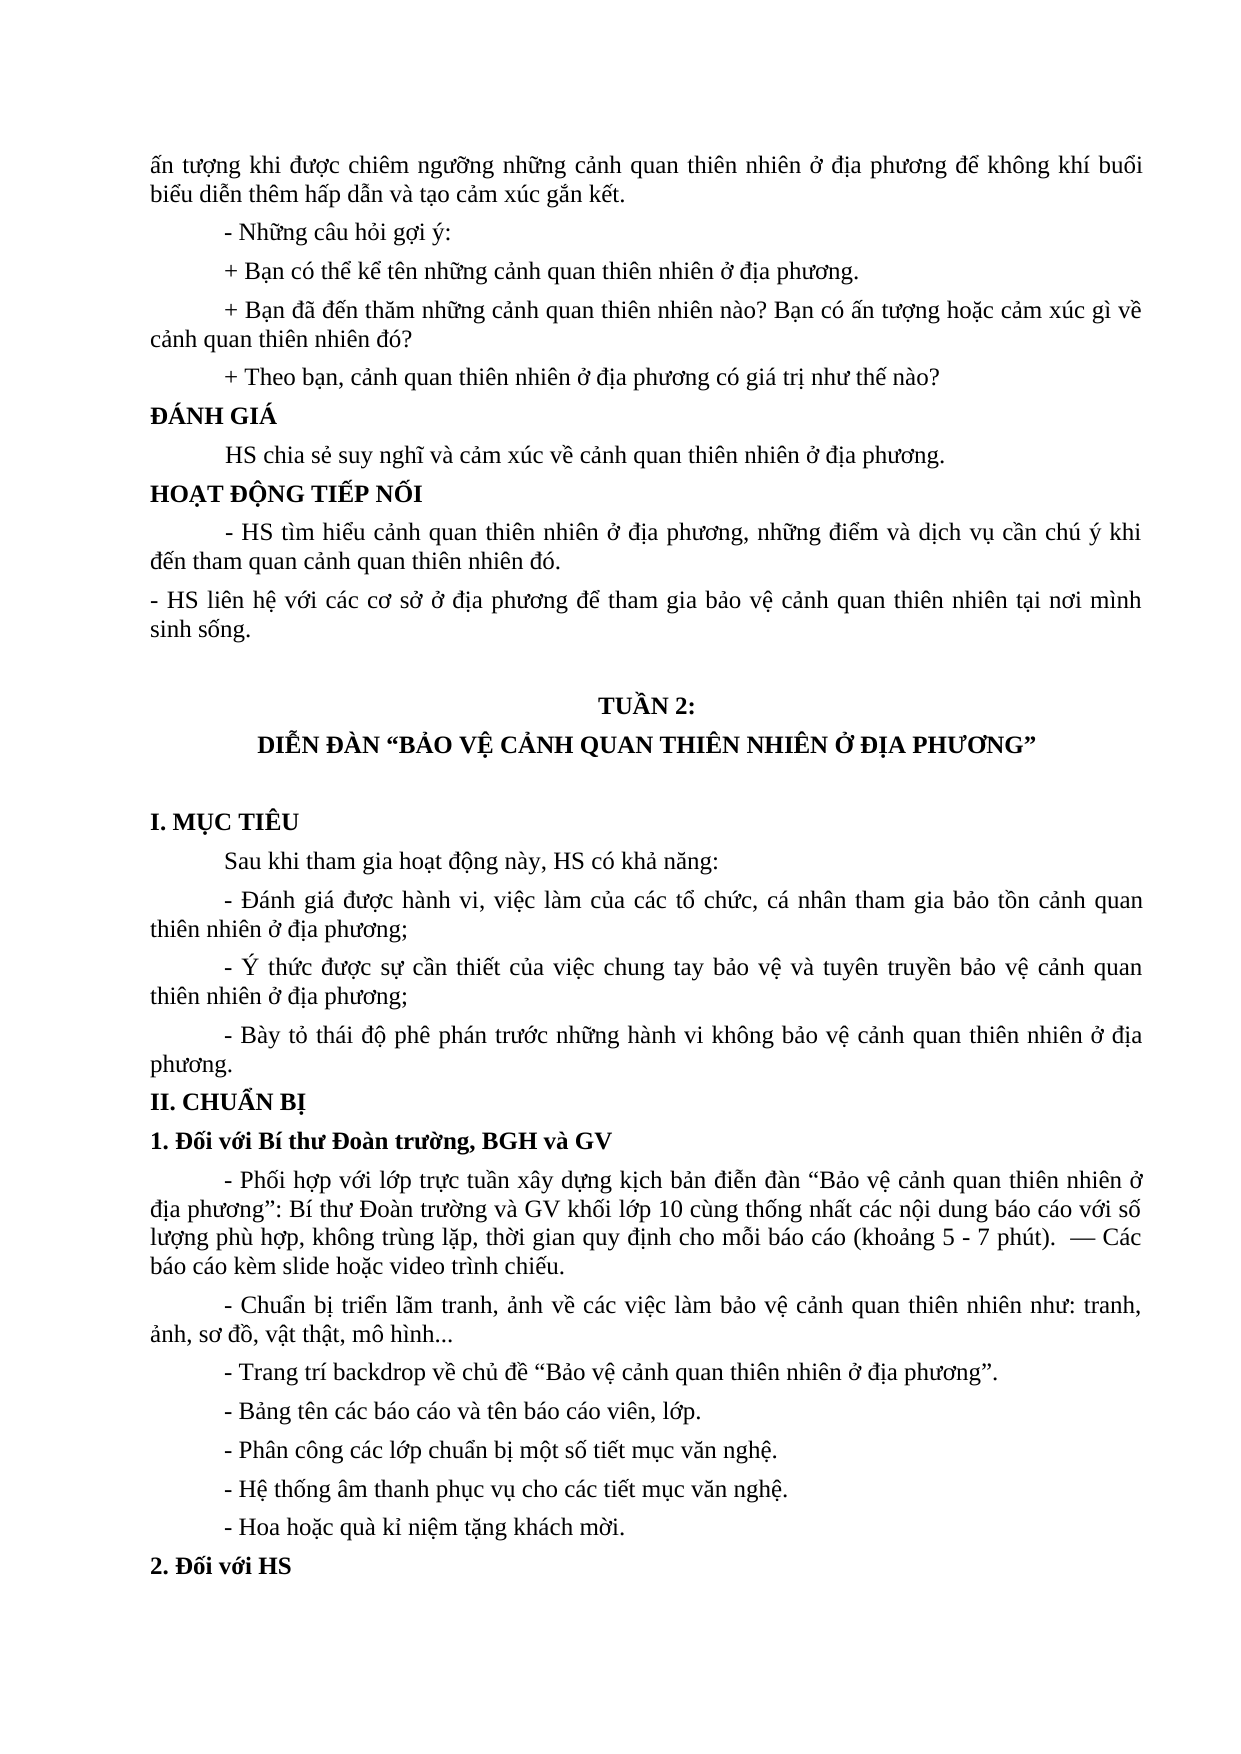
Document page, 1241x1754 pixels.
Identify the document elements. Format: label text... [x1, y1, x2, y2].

text - Bày tỏ thái độ phê phán trước những hành vi không bảo vệ cảnh quan thiên nhiên ở địa phương. [150, 1020, 1144, 1077]
text - Những câu hỏi gợi ý: [150, 217, 1144, 246]
text DIỄN ĐÀN “BẢO VỆ CẢNH QUAN THIÊN NHIÊN Ở ĐỊA PHƯƠNG” [150, 730, 1144, 759]
text - Phân công các lớp chuẩn bị một số tiết mục văn nghệ. [150, 1435, 1144, 1464]
text + Bạn có thể kể tên những cảnh quan thiên nhiên ở địa phương. [150, 256, 1144, 285]
text II. CHUẨN BỊ [150, 1087, 1144, 1116]
text Sau khi tham gia hoạt động này, HS có khả năng: [150, 846, 1144, 875]
text HS chia sẻ suy nghĩ và cảm xúc về cảnh quan thiên nhiên ở địa phương. [150, 440, 1144, 469]
text - HS tìm hiểu cảnh quan thiên nhiên ở địa phương, những điểm và dịch vụ cần chú ý khi đến tham quan cảnh quan thiên nhiên đó. [150, 517, 1144, 575]
text TUẦN 2: [150, 691, 1144, 720]
text I. MỤC TIÊU [150, 807, 1144, 836]
text 2. Đối với HS [150, 1551, 1144, 1580]
text ĐÁNH GIÁ [150, 401, 1144, 430]
text - Bảng tên các báo cáo và tên báo cáo viên, lớp. [150, 1396, 1144, 1425]
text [150, 150, 1144, 207]
text - Trang trí backdrop về chủ đề “Bảo vệ cảnh quan thiên nhiên ở địa phương”. [150, 1357, 1144, 1386]
text - Chuẩn bị triển lãm tranh, ảnh về các việc làm bảo vệ cảnh quan thiên nhiên như: tranh, ảnh, sơ đồ, vật thật, mô hình... [150, 1290, 1144, 1347]
text 1. Đối với Bí thư Đoàn trường, BGH và GV [150, 1126, 1144, 1155]
text - Đánh giá được hành vi, việc làm của các tổ chức, cá nhân tham gia bảo tồn cảnh quan thiên nhiên ở địa phương; [150, 885, 1144, 942]
text - Phối hợp với lớp trực tuần xây dựng kịch bản điễn đàn “Bảo vệ cảnh quan thiên nhiên ở địa phương”: Bí thư Đoàn trường và GV khối lớp 10 cùng thống nhất các nội dung báo cáo với số lượng phù hợp, không trùng lặp, thời gian quy định cho mỗi báo cáo (khoảng 5 - 7 phút). — Các báo cáo kèm slide hoặc video trình chiếu. [150, 1165, 1144, 1280]
text + Bạn đã đến thăm những cảnh quan thiên nhiên nào? Bạn có ấn tượng hoặc cảm xúc gì về cảnh quan thiên nhiên đó? [150, 295, 1144, 352]
text - Hoa hoặc quà kỉ niệm tặng khách mời. [150, 1512, 1144, 1541]
text - Ý thức được sự cần thiết của việc chung tay bảo vệ và tuyên truyền bảo vệ cảnh quan thiên nhiên ở địa phương; [150, 952, 1144, 1010]
text - Hệ thống âm thanh phục vụ cho các tiết mục văn nghệ. [150, 1474, 1144, 1502]
text - HS liên hệ với các cơ sở ở địa phương để tham gia bảo vệ cảnh quan thiên nhiên tại nơi mình sinh sống. [150, 585, 1144, 642]
text + Theo bạn, cảnh quan thiên nhiên ở địa phương có giá trị như thế nào? [150, 362, 1144, 391]
text HOẠT ĐỘNG TIẾP NỐI [150, 479, 1144, 507]
